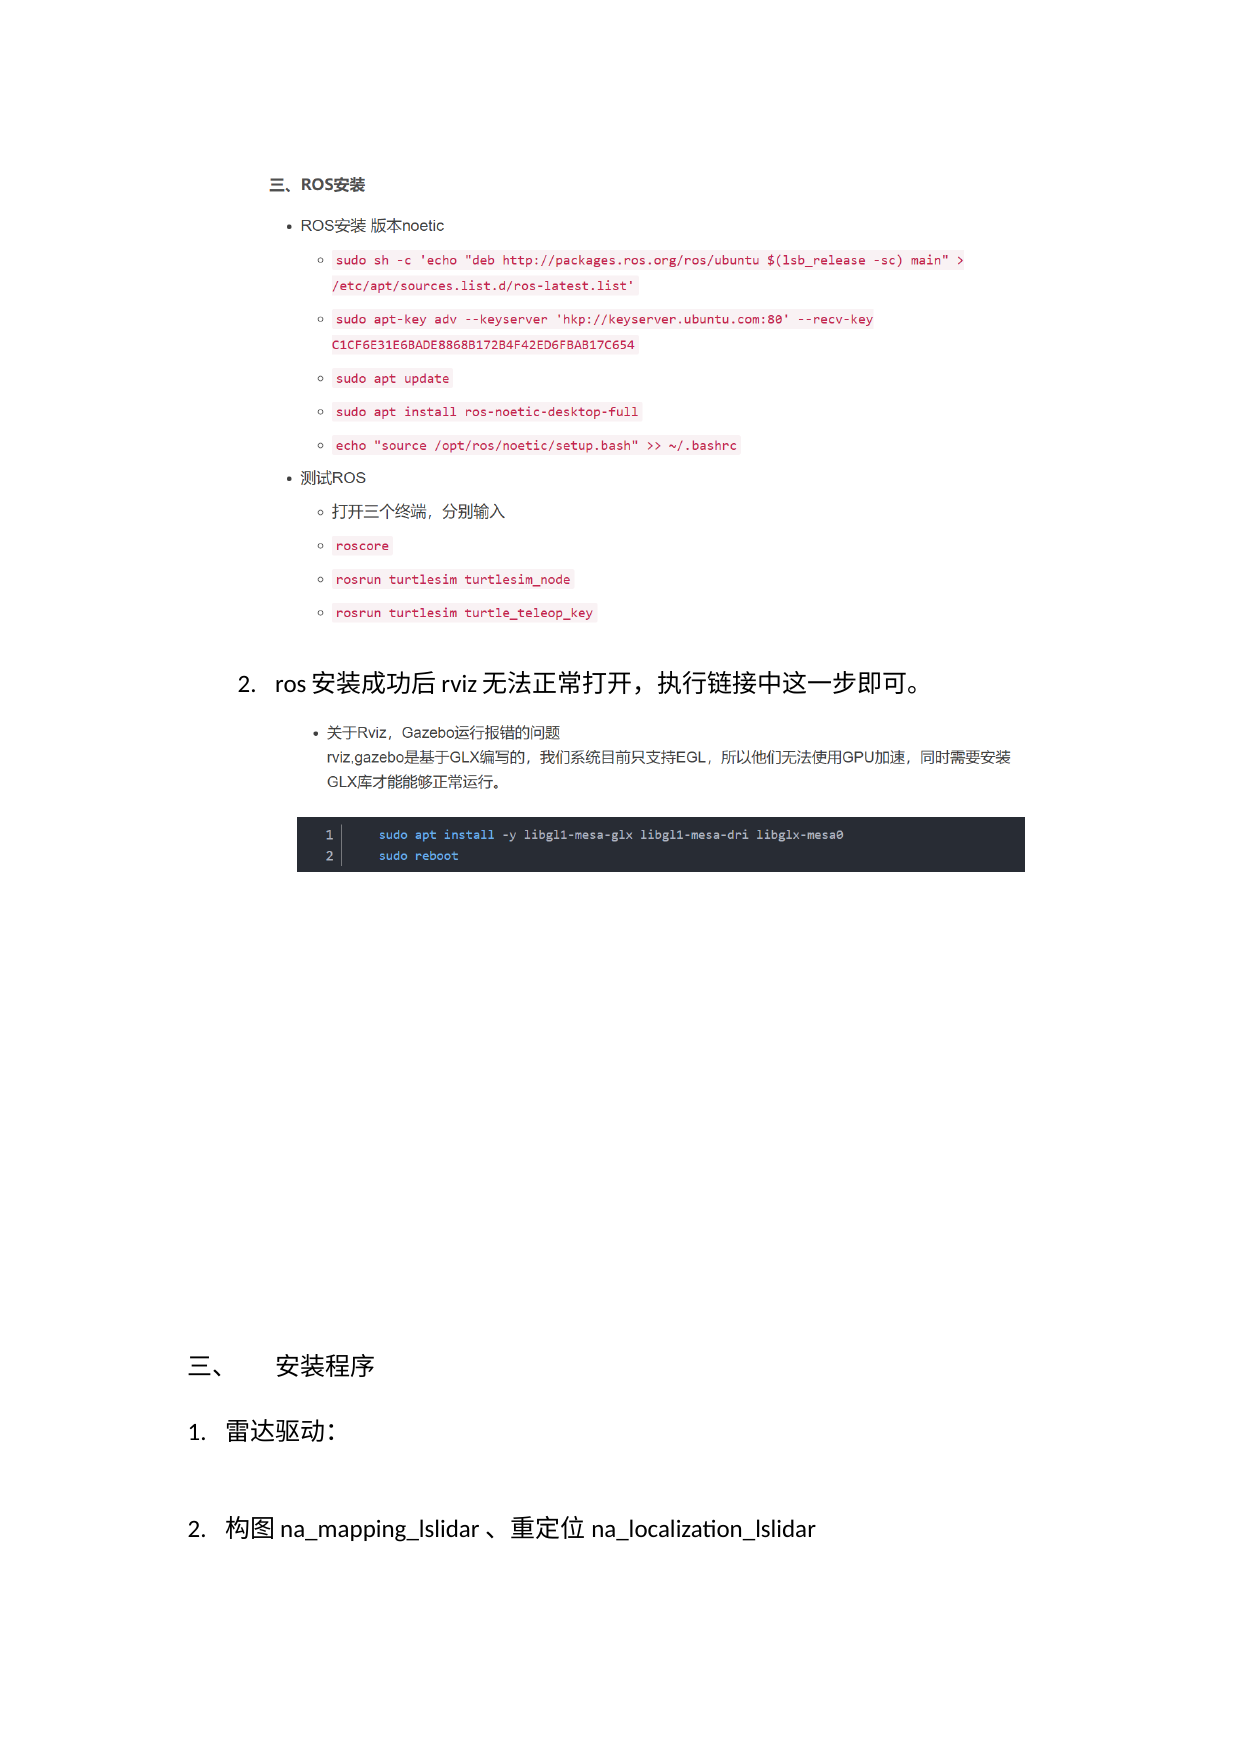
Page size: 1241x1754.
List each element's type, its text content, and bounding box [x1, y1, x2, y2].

picture [255, 162, 1029, 632]
list 雷达驱动： [187, 1397, 1053, 1462]
picture [275, 714, 1038, 886]
list 构图na_mapping_lslidar 、重定位 na_localization_lslidar [187, 1494, 1053, 1559]
list ros安装成功后rviz无法正常打开，执行链接中这一步即可。 [237, 649, 1053, 714]
list 安装程序 [187, 1332, 1053, 1397]
